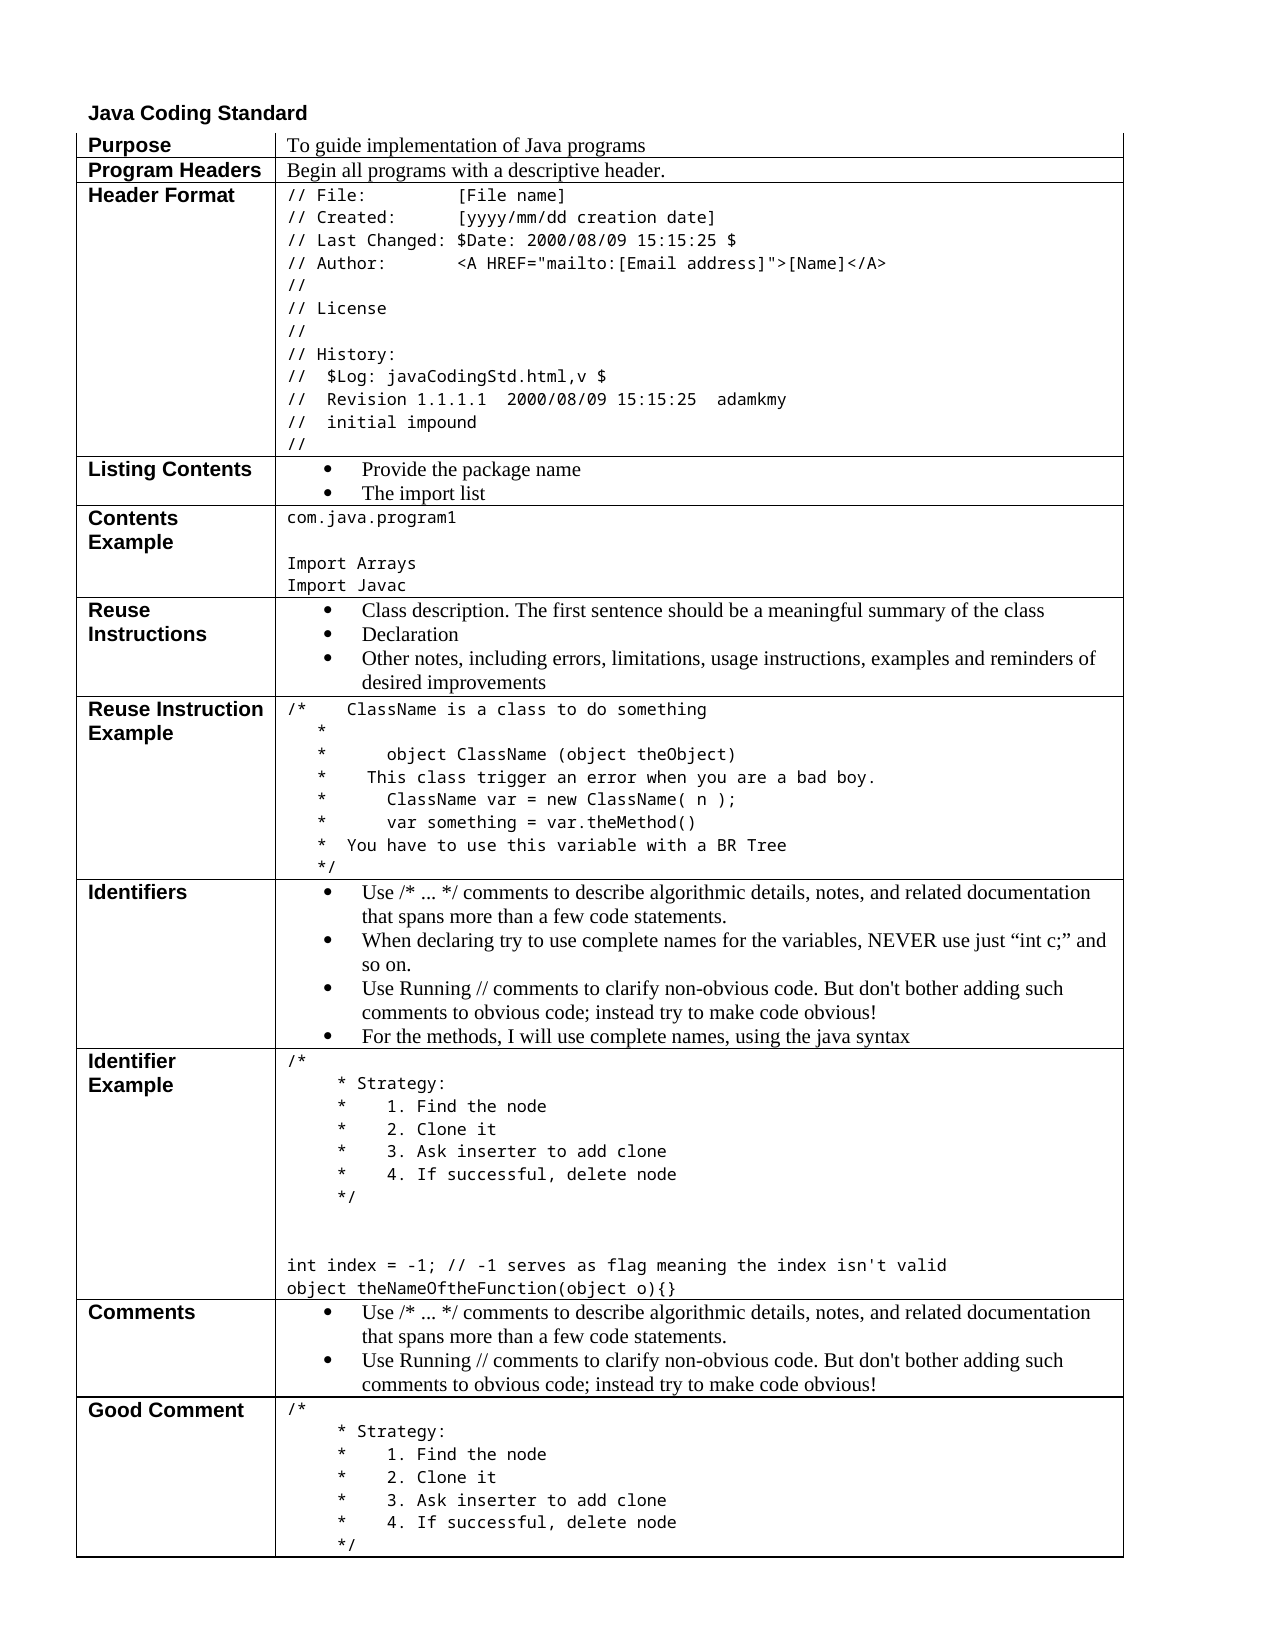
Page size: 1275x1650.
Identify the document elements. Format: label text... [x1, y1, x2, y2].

table_cell Comments [77, 1300, 275, 1396]
table_cell Use /* ... */ comments to describe algorithmic details, notes, and related documentation that spans more than a few code statements. When declaring try to use complete names for the variables, NEVER use just “int c;” and so on. Use Running // comments to clarify non-obvious code. But don't bother adding such comments to obvious code; instead try to make code obvious! For the methods, I will use complete names, using the java syntax [276, 880, 1123, 1048]
table_cell Use /* ... */ comments to describe algorithmic details, notes, and related documentation that spans more than a few code statements. Use Running // comments to clarify non-obvious code. But don't bother adding such comments to obvious code; instead try to make code obvious! [276, 1300, 1123, 1396]
table_cell Begin all programs with a descriptive header. [276, 158, 1123, 182]
table_cell To guide implementation of Java programs [276, 133, 1123, 157]
table_header Java Coding Standard [77, 94, 1123, 133]
table_cell Reuse Instruction Example [77, 697, 275, 879]
table_cell Identifiers [77, 880, 275, 1048]
table_cell // File: [File name] // Created: [yyyy/mm/dd creation date] // Last Changed: $Date: 2000/08/09 15:15:25 $ // Author: <A HREF="mailto:[Email address]">[Name]</A> // // License // // History: // $Log: javaCodingStd.html,v $ // Revision 1.1.1.1 2000/08/09 15:15:25 adamkmy // initial impound // [276, 183, 1123, 456]
table_cell Purpose [77, 133, 275, 157]
table_cell com.java.program1 Import Arrays Import Javac [276, 506, 1123, 597]
table_cell Good Comment [77, 1398, 275, 1556]
table_cell /* ClassName is a class to do something * * object ClassName (object theObject) * This class trigger an error when you are a bad boy. * ClassName var = new ClassName( n ); * var something = var.theMethod() * You have to use this variable with a BR Tree */ [276, 697, 1123, 879]
table_cell Identifier Example [77, 1049, 275, 1299]
table_cell Listing Contents [77, 457, 275, 505]
table_cell Class description. The first sentence should be a meaningful summary of the class Declaration Other notes, including errors, limitations, usage instructions, examples and reminders of desired improvements [276, 598, 1123, 696]
table_cell /* * Strategy: * 1. Find the node * 2. Clone it * 3. Ask inserter to add clone * 4. If successful, delete node */ int index = -1; // -1 serves as flag meaning the index isn't valid object theNameOftheFunction(object o){} [276, 1049, 1123, 1299]
table_cell Program Headers [77, 158, 275, 182]
table_cell Contents Example [77, 506, 275, 597]
table_cell Header Format [77, 183, 275, 456]
table_cell Provide the package name The import list [276, 457, 1123, 505]
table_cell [276, 1398, 1123, 1556]
table_cell Reuse Instructions [77, 598, 275, 696]
